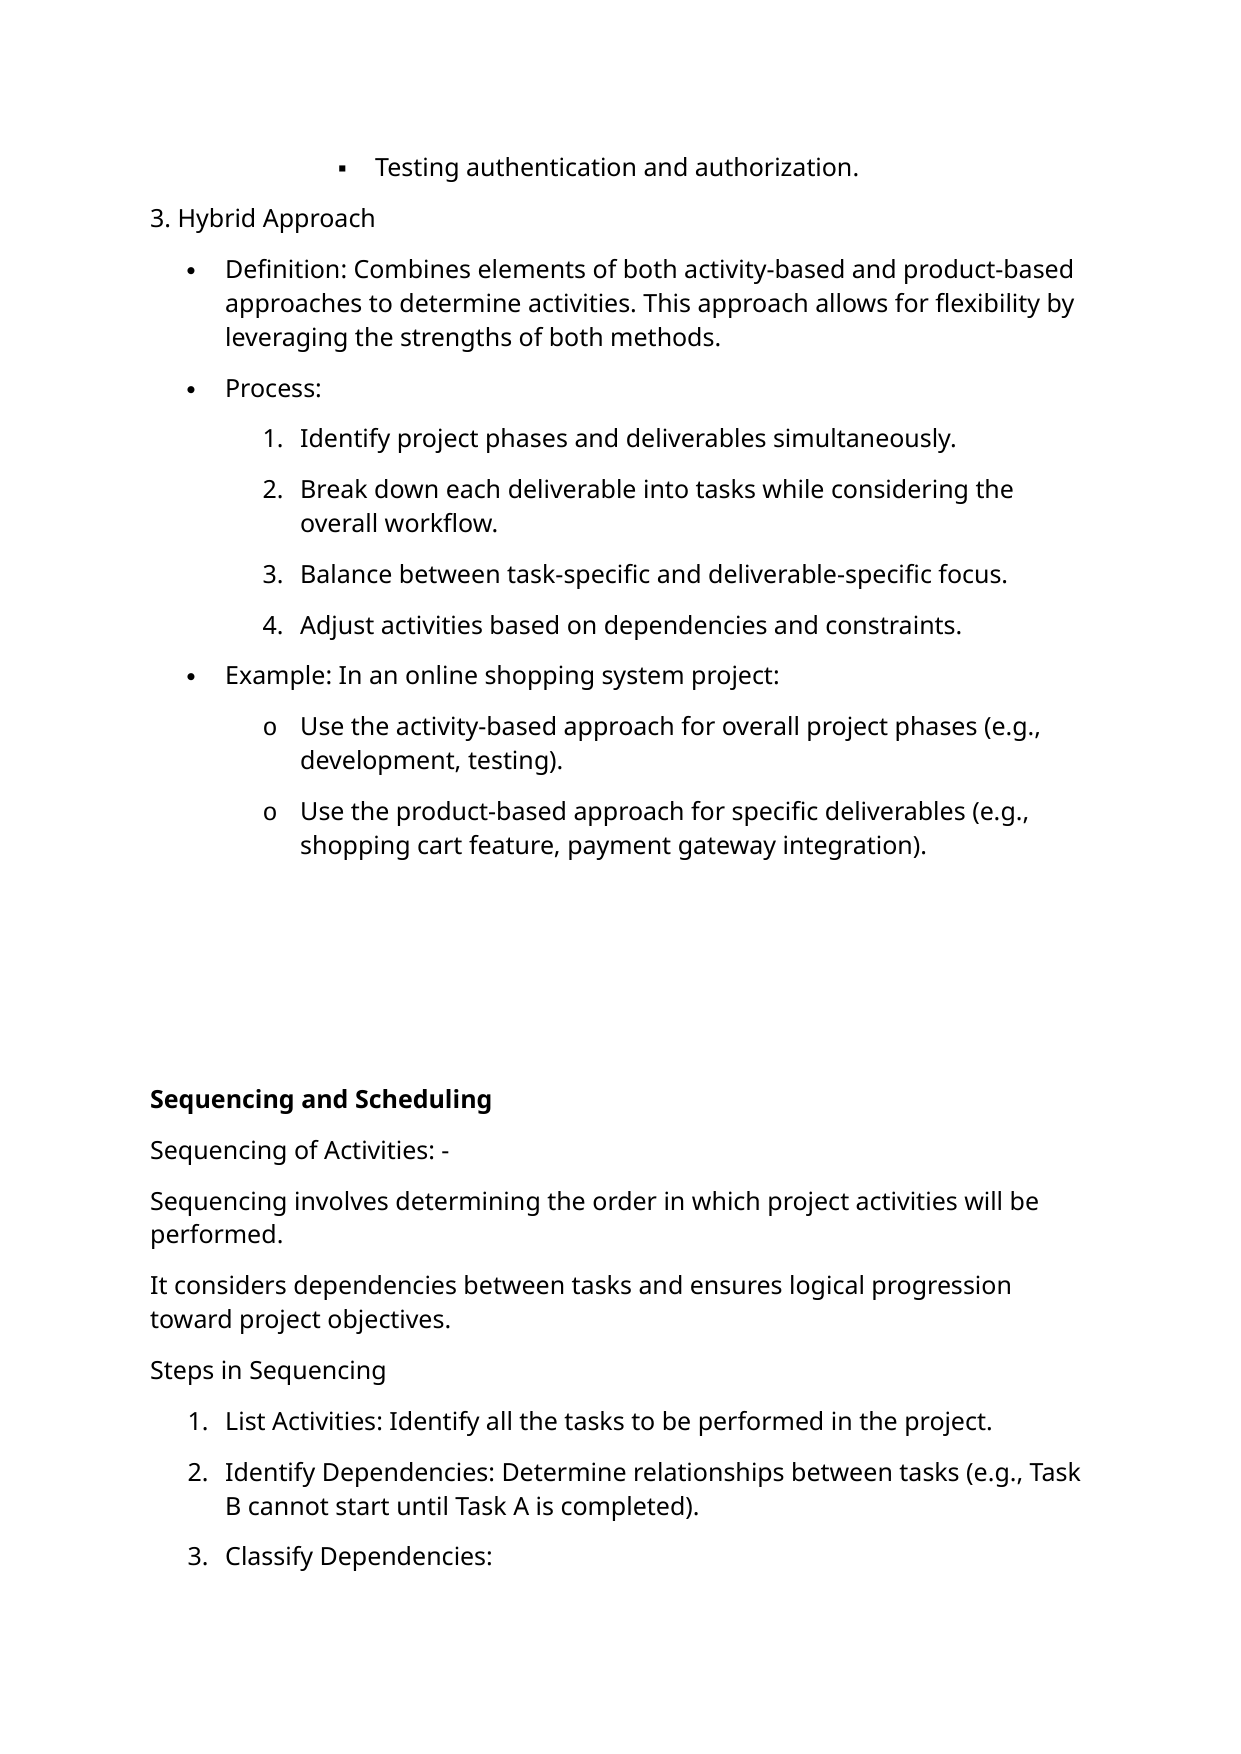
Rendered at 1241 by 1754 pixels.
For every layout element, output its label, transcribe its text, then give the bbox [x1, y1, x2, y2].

list Use the activity-based approach for overall project phases (e.g., development, testing). [262, 709, 1090, 777]
list Break down each deliverable into tasks while considering the overall workflow. [262, 472, 1090, 540]
list Identify project phases and deliverables simultaneously. [262, 421, 1090, 455]
text Steps in Sequencing [150, 1353, 1090, 1387]
list Adjust activities based on dependencies and constraints. [262, 607, 1090, 641]
list Use the product-based approach for specific deliverables (e.g., shopping cart feature, payment gateway integration). [262, 794, 1090, 862]
text Sequencing of Activities: - [150, 1132, 1090, 1166]
list Process: [187, 370, 1090, 404]
text 3. Hybrid Approach [150, 201, 1090, 235]
list Classify Dependencies: [187, 1539, 1090, 1573]
text It considers dependencies between tasks and ensures logical progression toward project objectives. [150, 1268, 1090, 1336]
list Definition: Combines elements of both activity-based and product-based approaches to determine activities. This approach allows for flexibility by leveraging the strengths of both methods. [187, 251, 1090, 354]
text Sequencing and Scheduling [150, 1082, 1090, 1116]
list Example: In an online shopping system project: [187, 658, 1090, 692]
list Testing authentication and authorization. [337, 150, 1090, 184]
list Identify Dependencies: Determine relationships between tasks (e.g., Task B cannot start until Task A is completed). [187, 1454, 1090, 1522]
list Balance between task-specific and deliverable-specific focus. [262, 557, 1090, 591]
list List Activities: Identify all the tasks to be performed in the project. [187, 1403, 1090, 1437]
text Sequencing involves determining the order in which project activities will be performed. [150, 1183, 1090, 1251]
